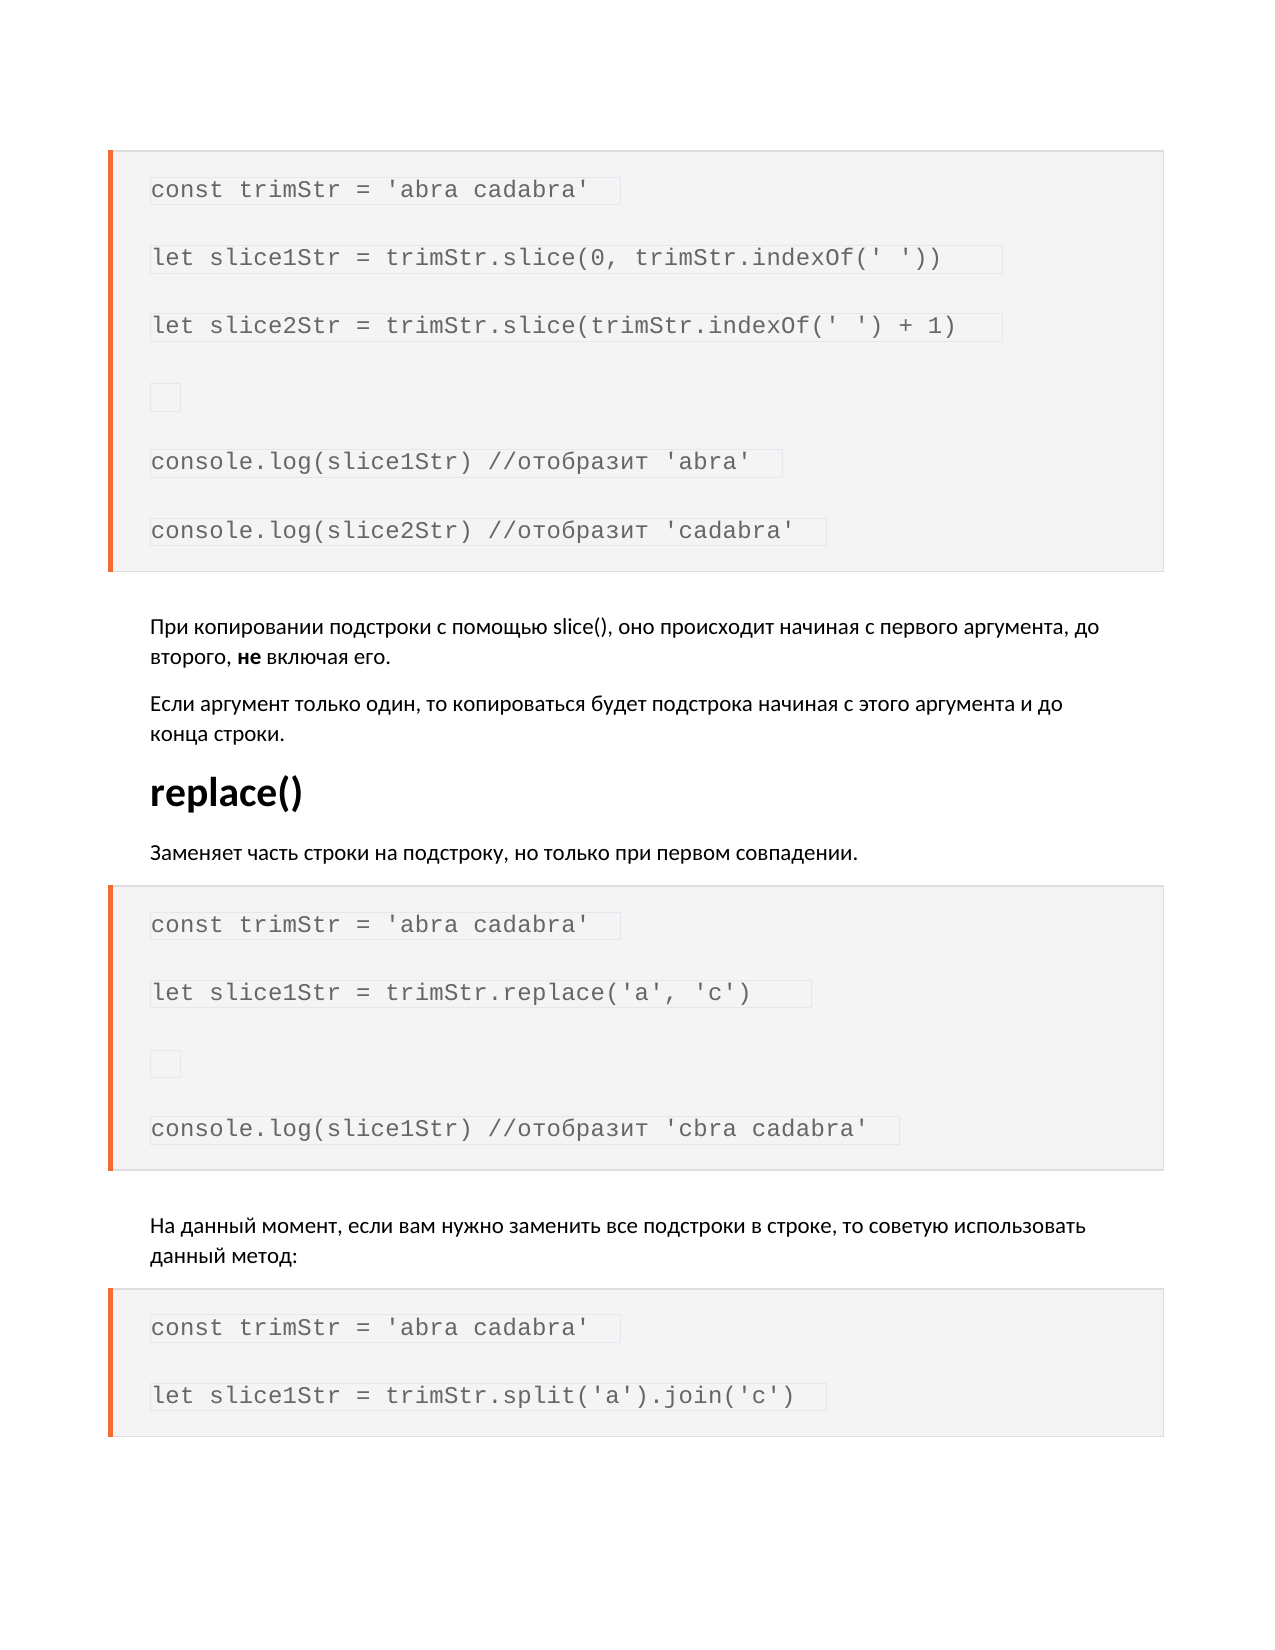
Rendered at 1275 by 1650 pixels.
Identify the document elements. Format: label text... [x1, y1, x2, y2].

text replace() [150, 766, 1125, 817]
text На данный момент, если вам нужно заменить все подстроки в строке, то советую использовать данный метод: [150, 1211, 1125, 1269]
text console.log(slice1Str) //отобразит 'abra' [113, 423, 1163, 477]
text const trimStr = 'abra cadabra' [113, 152, 1163, 205]
text Если аргумент только один, то копироваться будет подстрока начиная с этого аргумента и до конца строки. [150, 689, 1125, 748]
text let slice1Str = trimStr.slice(0, trimStr.indexOf(' ')) [113, 218, 1163, 273]
text const trimStr = 'abra cadabra' [113, 887, 1163, 940]
text let slice1Str = trimStr.replace('a', 'c') [113, 953, 1163, 1008]
text console.log(slice2Str) //отобразит 'cadabra' [113, 491, 1163, 571]
text let slice2Str = trimStr.slice(trimStr.indexOf(' ') + 1) [113, 286, 1163, 341]
text const trimStr = 'abra cadabra' [113, 1290, 1163, 1343]
text let slice1Str = trimStr.split('a').join('c') [113, 1356, 1163, 1436]
text При копировании подстроки с помощью slice(), оно происходит начиная с первого аргумента, до второго, не включая его. [150, 612, 1125, 671]
text Заменяет часть строки на подстроку, но только при первом совпадении. [150, 838, 1125, 866]
text console.log(slice1Str) //отобразит 'cbra cadabra' [113, 1089, 1163, 1169]
